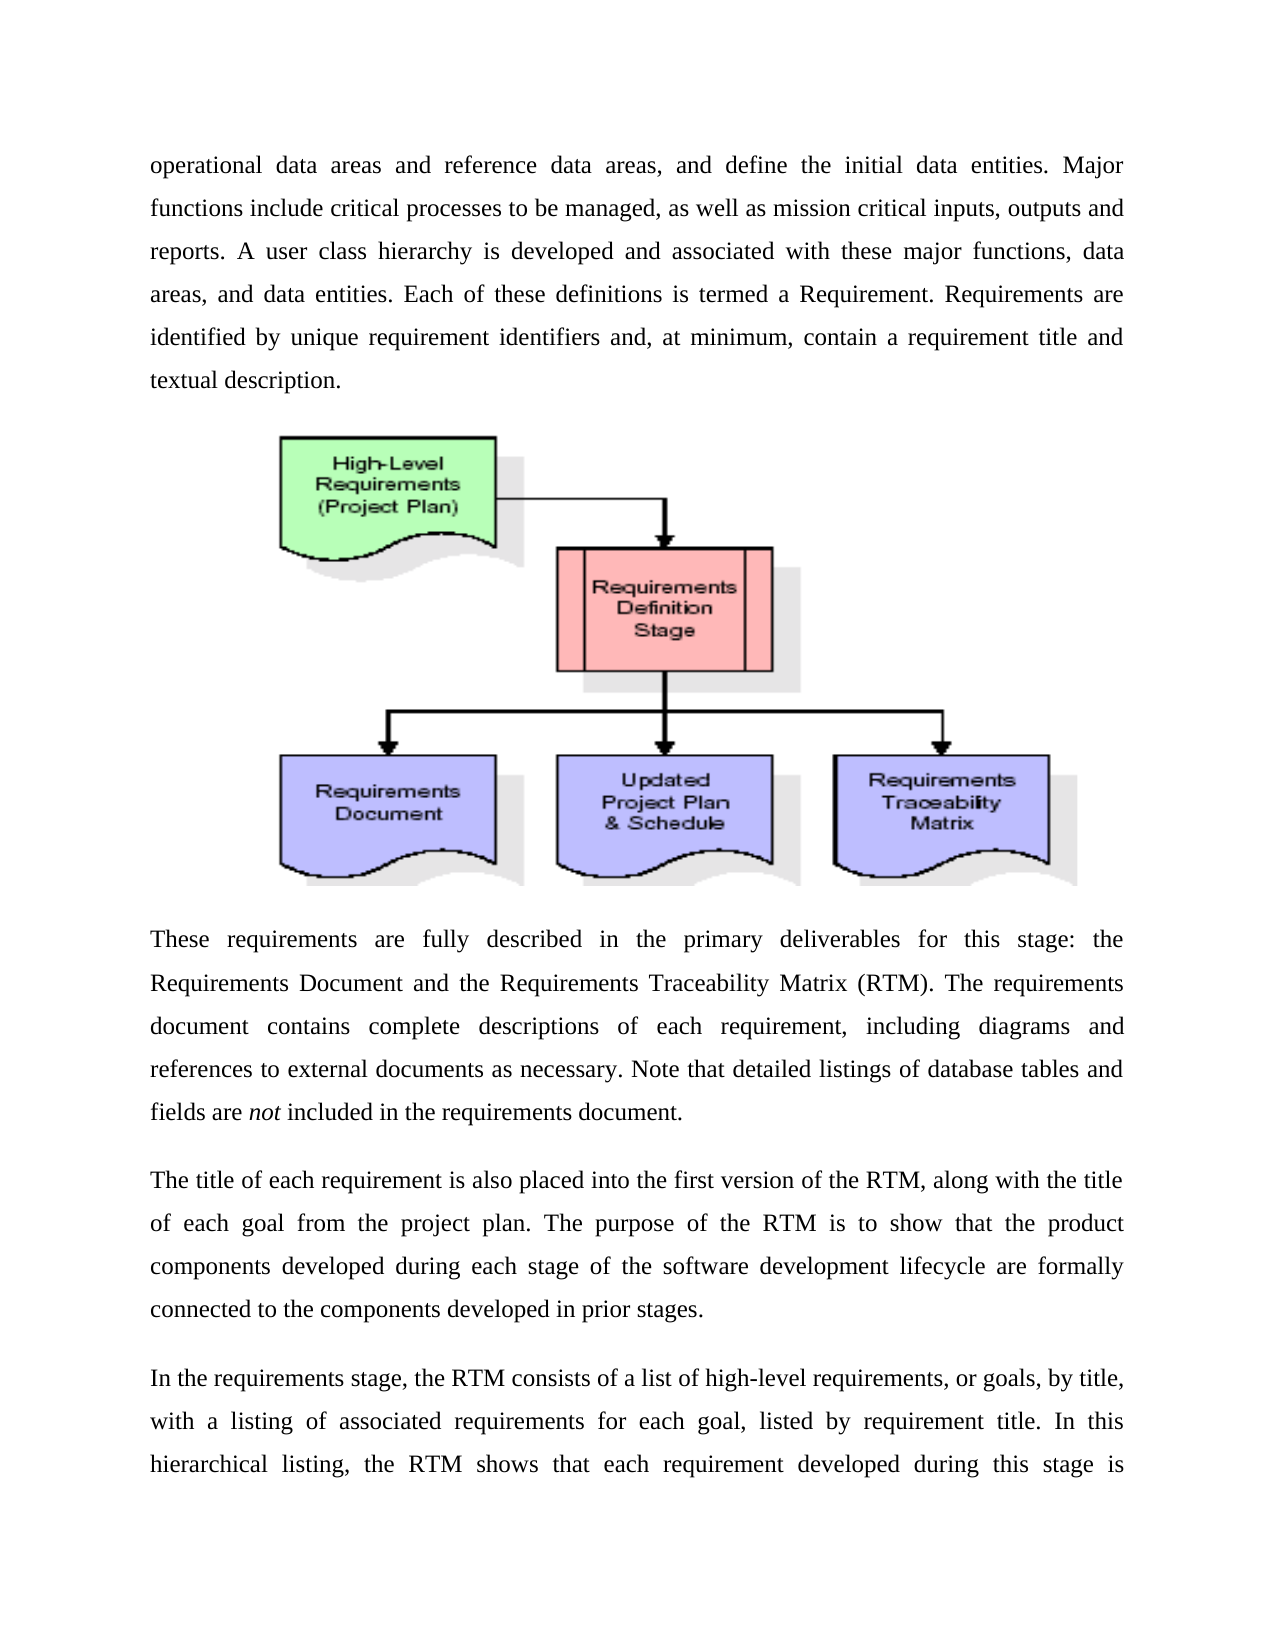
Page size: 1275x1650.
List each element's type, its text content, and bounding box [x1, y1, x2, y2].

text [150, 1363, 1125, 1478]
picture [263, 429, 1078, 886]
text The title of each requirement is also placed into the first version of the RTM, along with the title of each goal from the project plan. The purpose of the RTM is to show that the product components developed during each stage of the software development lifecycle are formally connected to the components developed in prior stages. [150, 1165, 1125, 1323]
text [150, 150, 1125, 394]
text These requirements are fully described in the primary deliverables for this stage: the Requirements Document and the Requirements Traceability Matrix (RTM). The requirements document contains complete descriptions of each requirement, including diagrams and references to external documents as necessary. Note that detailed listings of database tables and fields are not included in the requirements document. [150, 924, 1125, 1126]
